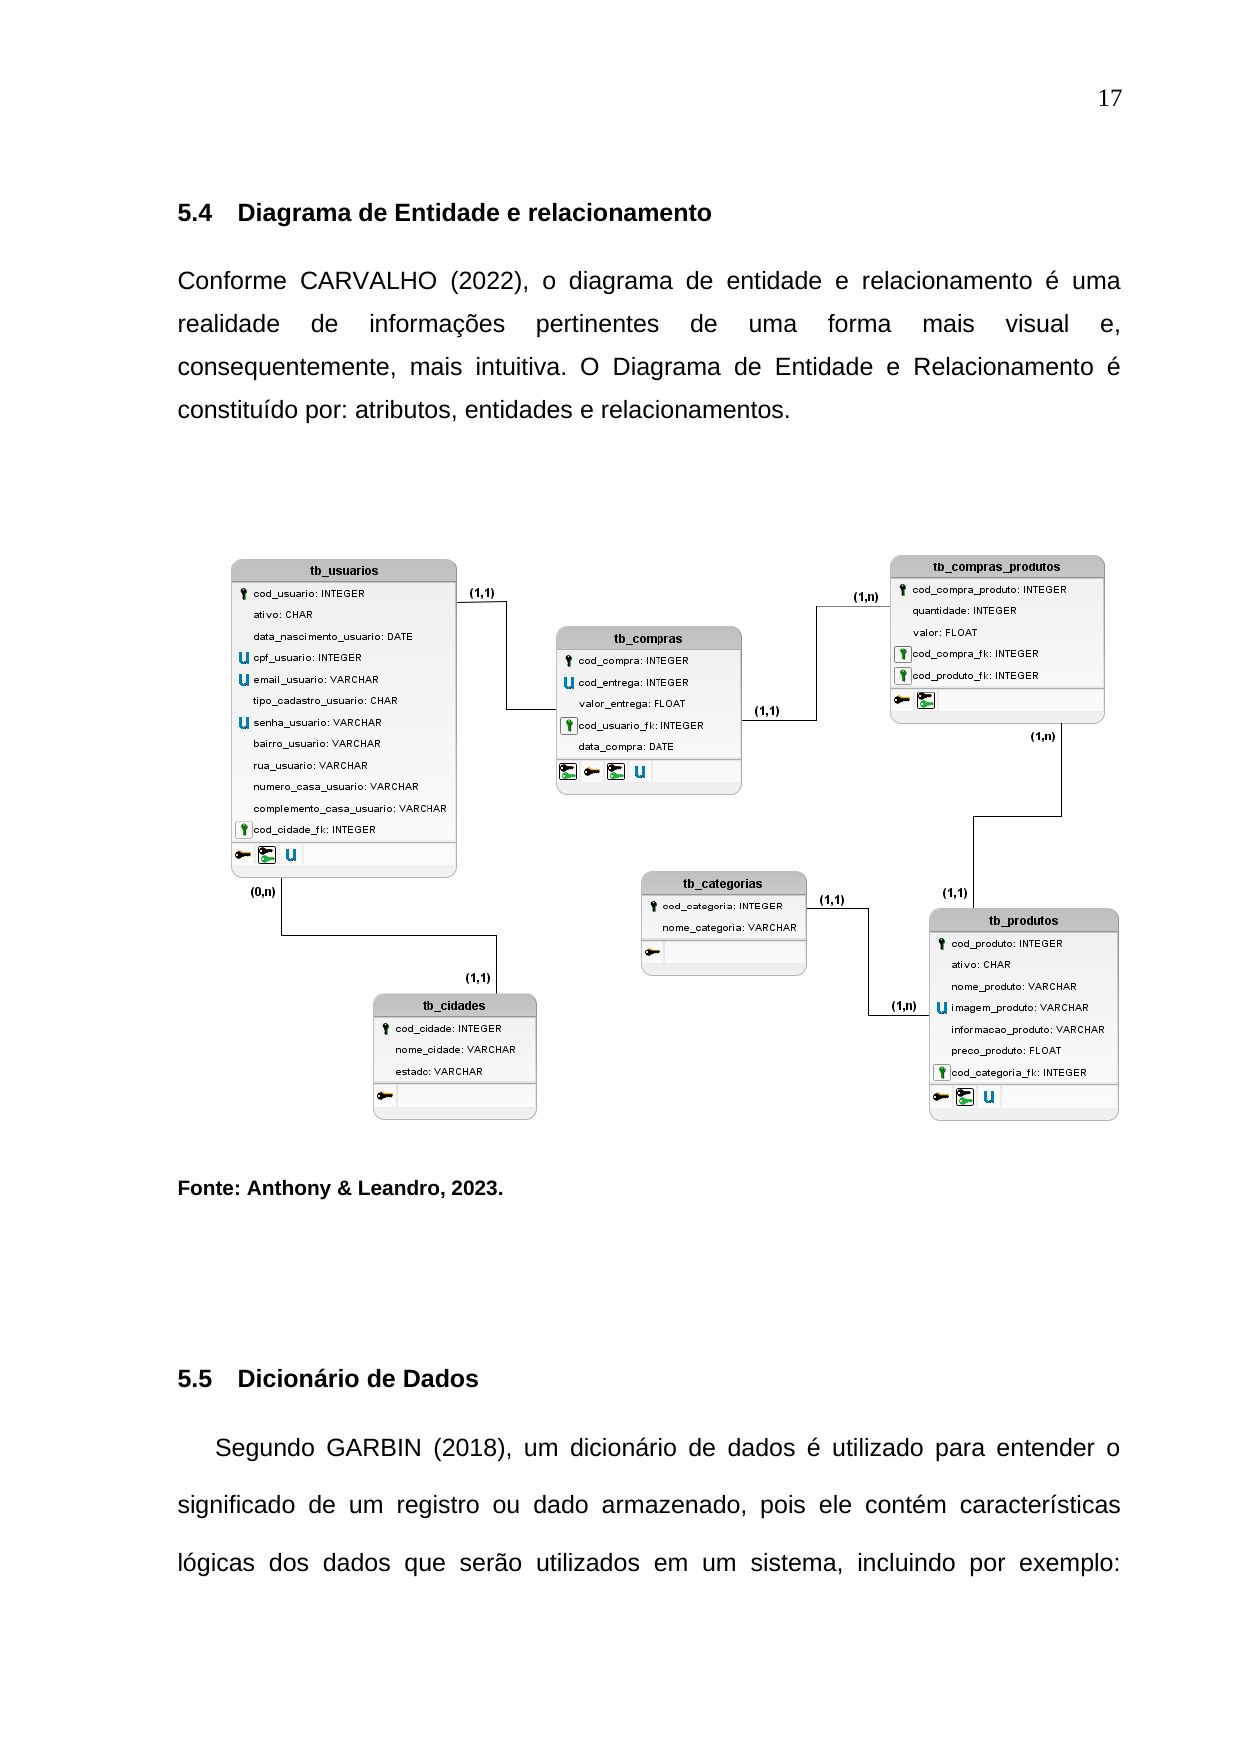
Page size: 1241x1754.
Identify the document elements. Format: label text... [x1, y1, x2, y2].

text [177, 1433, 1122, 1576]
subtitle Conforme CARVALHO (2022), o diagrama de entidade e relacionamento é uma realidade de informações pertinentes de uma forma mais visual e, consequentemente, mais intuitiva. O Diagrama de Entidade e Relacionamento é constituído por: atributos, entidades e relacionamentos. [177, 266, 1122, 424]
subtitle Diagrama de Entidade e relacionamento [177, 198, 1122, 226]
subtitle Dicionário de Dados [177, 1364, 1122, 1393]
subtitle Fonte: Anthony & Leandro, 2023. [177, 1176, 1122, 1200]
